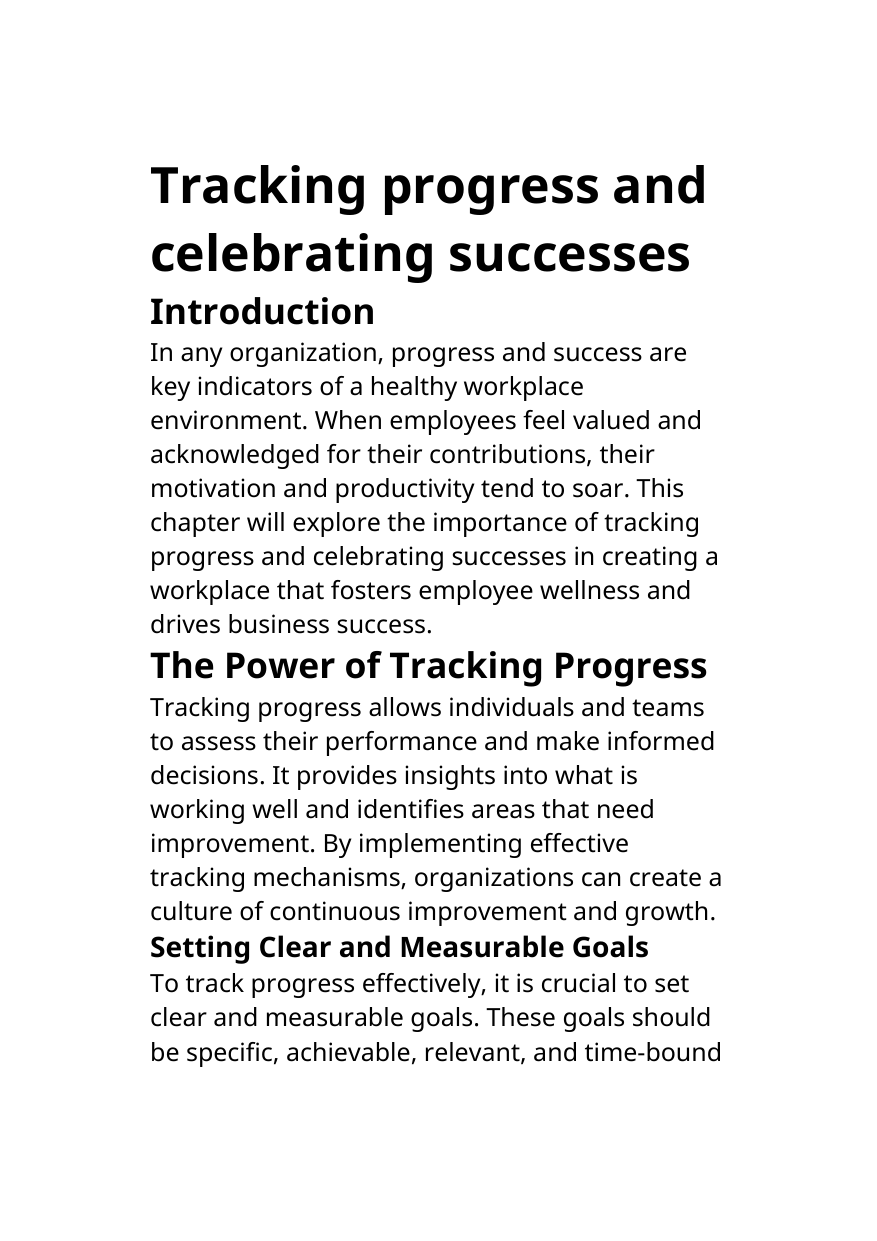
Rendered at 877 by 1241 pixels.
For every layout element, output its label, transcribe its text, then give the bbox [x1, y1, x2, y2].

subtitle Setting Clear and Measurable Goals [150, 928, 727, 966]
subtitle The Power of Tracking Progress [150, 641, 727, 689]
text Tracking progress allows individuals and teams to assess their performance and make informed decisions. It provides insights into what is working well and identifies areas that need improvement. By implementing effective tracking mechanisms, organizations can create a culture of continuous improvement and growth. [150, 689, 727, 928]
subtitle Tracking progress and celebrating successes [150, 150, 727, 286]
text In any organization, progress and success are key indicators of a healthy workplace environment. When employees feel valued and acknowledged for their contributions, their motivation and productivity tend to soar. This chapter will explore the importance of tracking progress and celebrating successes in creating a workplace that fosters employee wellness and drives business success. [150, 334, 727, 641]
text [150, 966, 727, 1068]
subtitle Introduction [150, 286, 727, 334]
